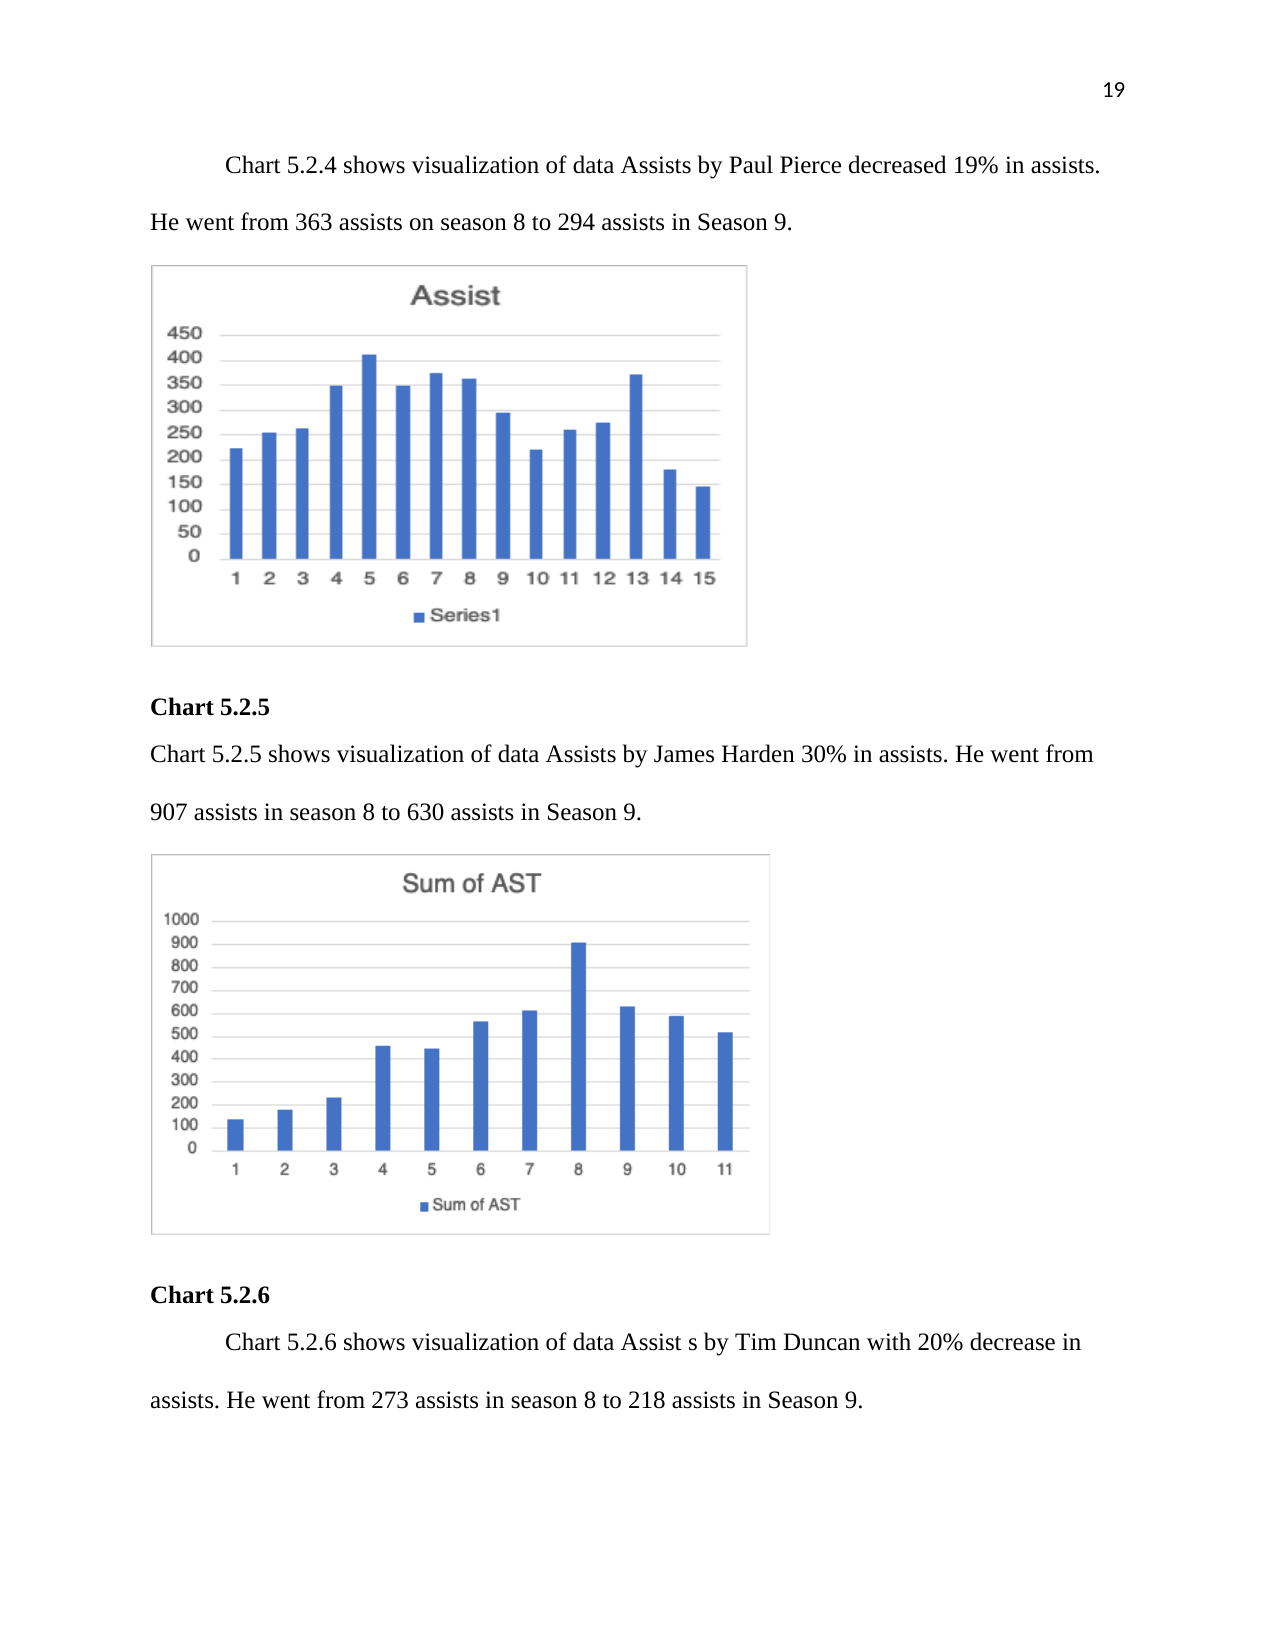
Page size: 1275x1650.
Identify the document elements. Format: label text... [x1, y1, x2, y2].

picture [150, 264, 748, 647]
text Chart 5.2.5 [150, 692, 1125, 721]
text Chart 5.2.6 [150, 1280, 1125, 1308]
picture [150, 853, 771, 1235]
text Chart 5.2.6 shows visualization of data Assist s by Tim Duncan with 20% decrease in assists. He went from 273 assists in season 8 to 218 assists in Season 9. [150, 1327, 1125, 1414]
